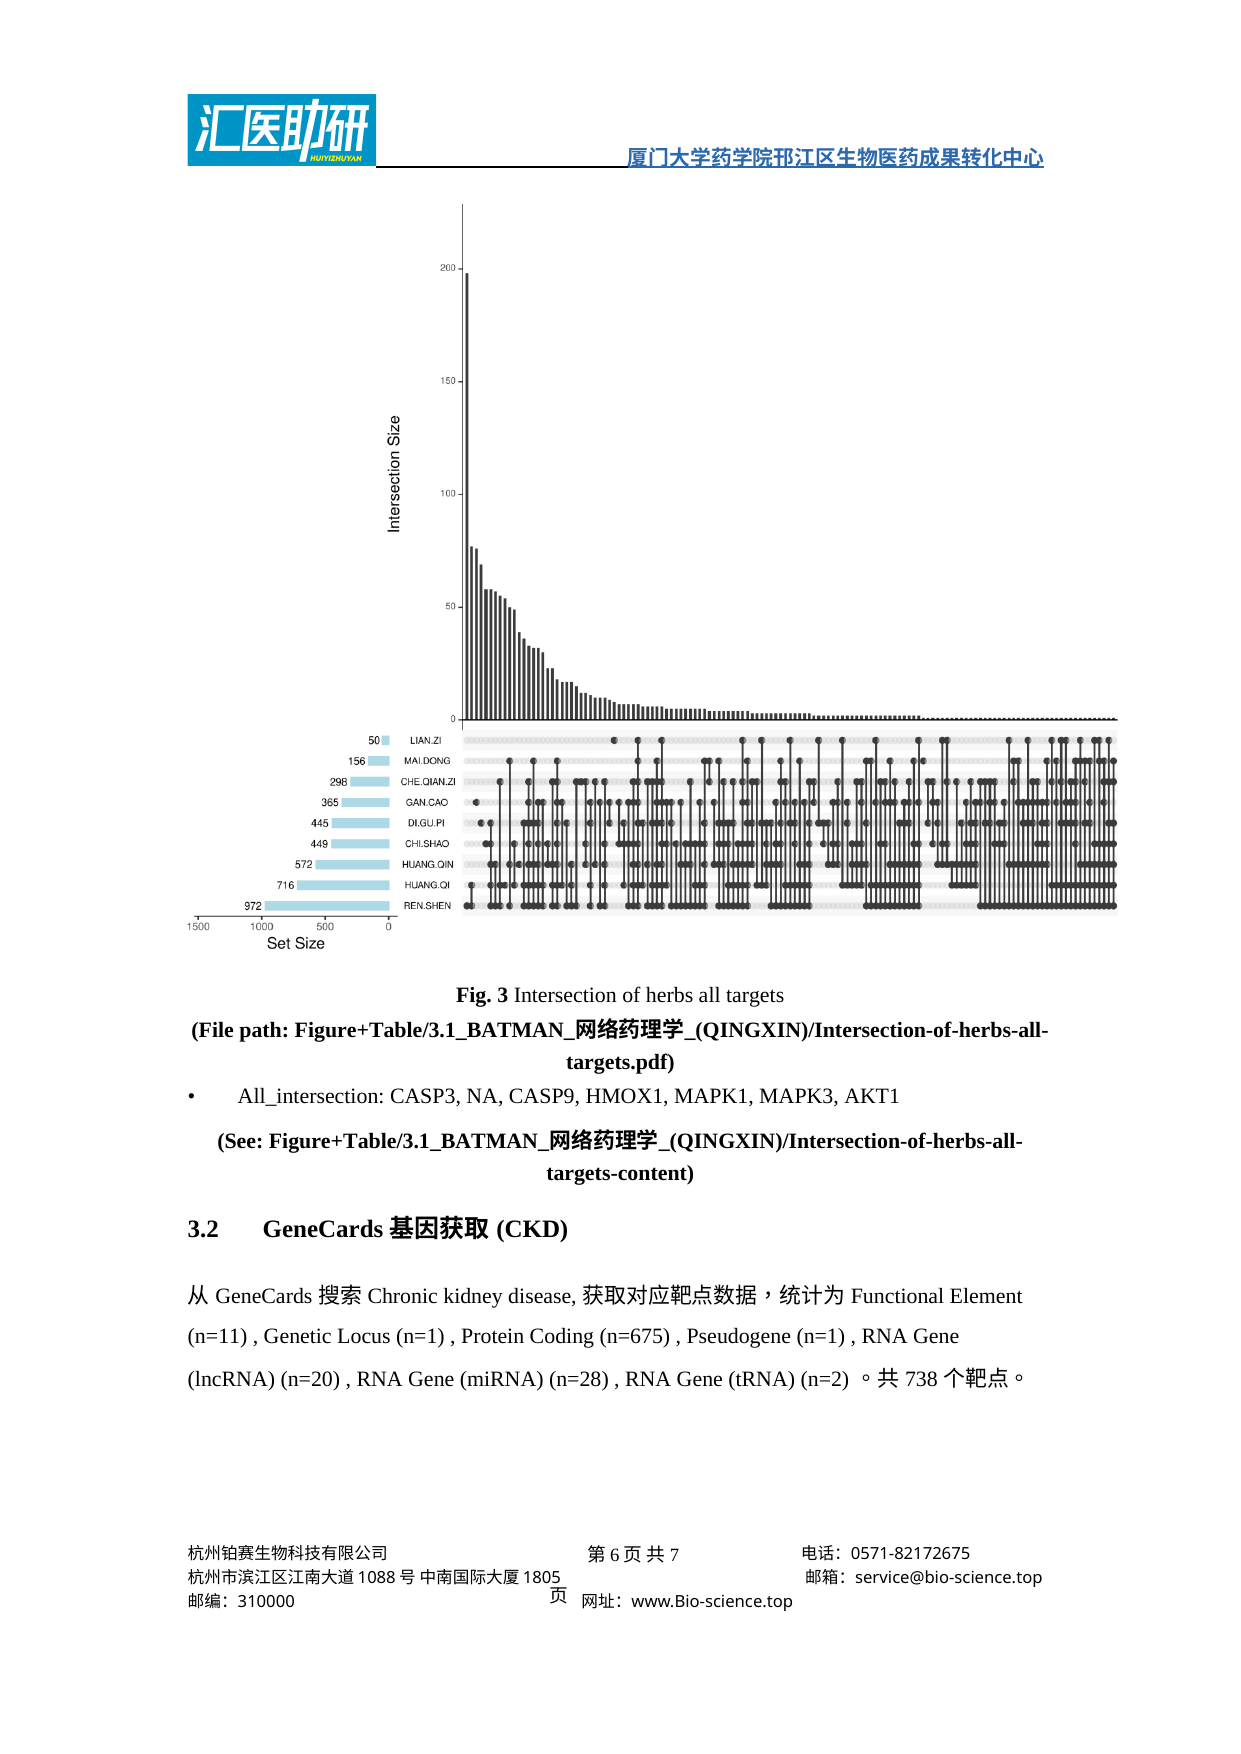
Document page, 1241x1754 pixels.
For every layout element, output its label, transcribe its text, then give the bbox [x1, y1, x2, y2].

text Fig. 3 Intersection of herbs all targets [187, 982, 1053, 1007]
picture [327, 106, 368, 150]
picture [243, 106, 284, 150]
picture [187, 204, 1118, 949]
picture [196, 131, 208, 150]
subtitle 3.2 GeneCards 基因获取 (CKD) [187, 1211, 1053, 1245]
picture [210, 106, 243, 150]
text 从 GeneCards 搜索 Chronic kidney disease, 获取对应靶点数据，统计为 Functional Element (n=11) , Genetic Locus (n=1) , Protein Coding (n=675) , Pseudogene (n=1) , RNA Gene (lncRNA) (n=20) , RNA Gene (miRNA) (n=28) , RNA Gene (tRNA) (n=2) 。共 738 个靶点。 [187, 1280, 1053, 1393]
text (See: Figure+Table/3.1_BATMAN_网络药理学_(QINGXIN)/Intersection-of-herbs-all-targets-content) [187, 1125, 1053, 1185]
list All_intersection: CASP3, NA, CASP9, HMOX1, MAPK1, MAPK3, AKT1 [187, 1083, 1053, 1108]
text (File path: Figure+Table/3.1_BATMAN_网络药理学_(QINGXIN)/Intersection-of-herbs-all-targets.pdf) [187, 1014, 1053, 1074]
picture [282, 99, 327, 161]
picture [201, 118, 208, 127]
picture [204, 106, 210, 114]
